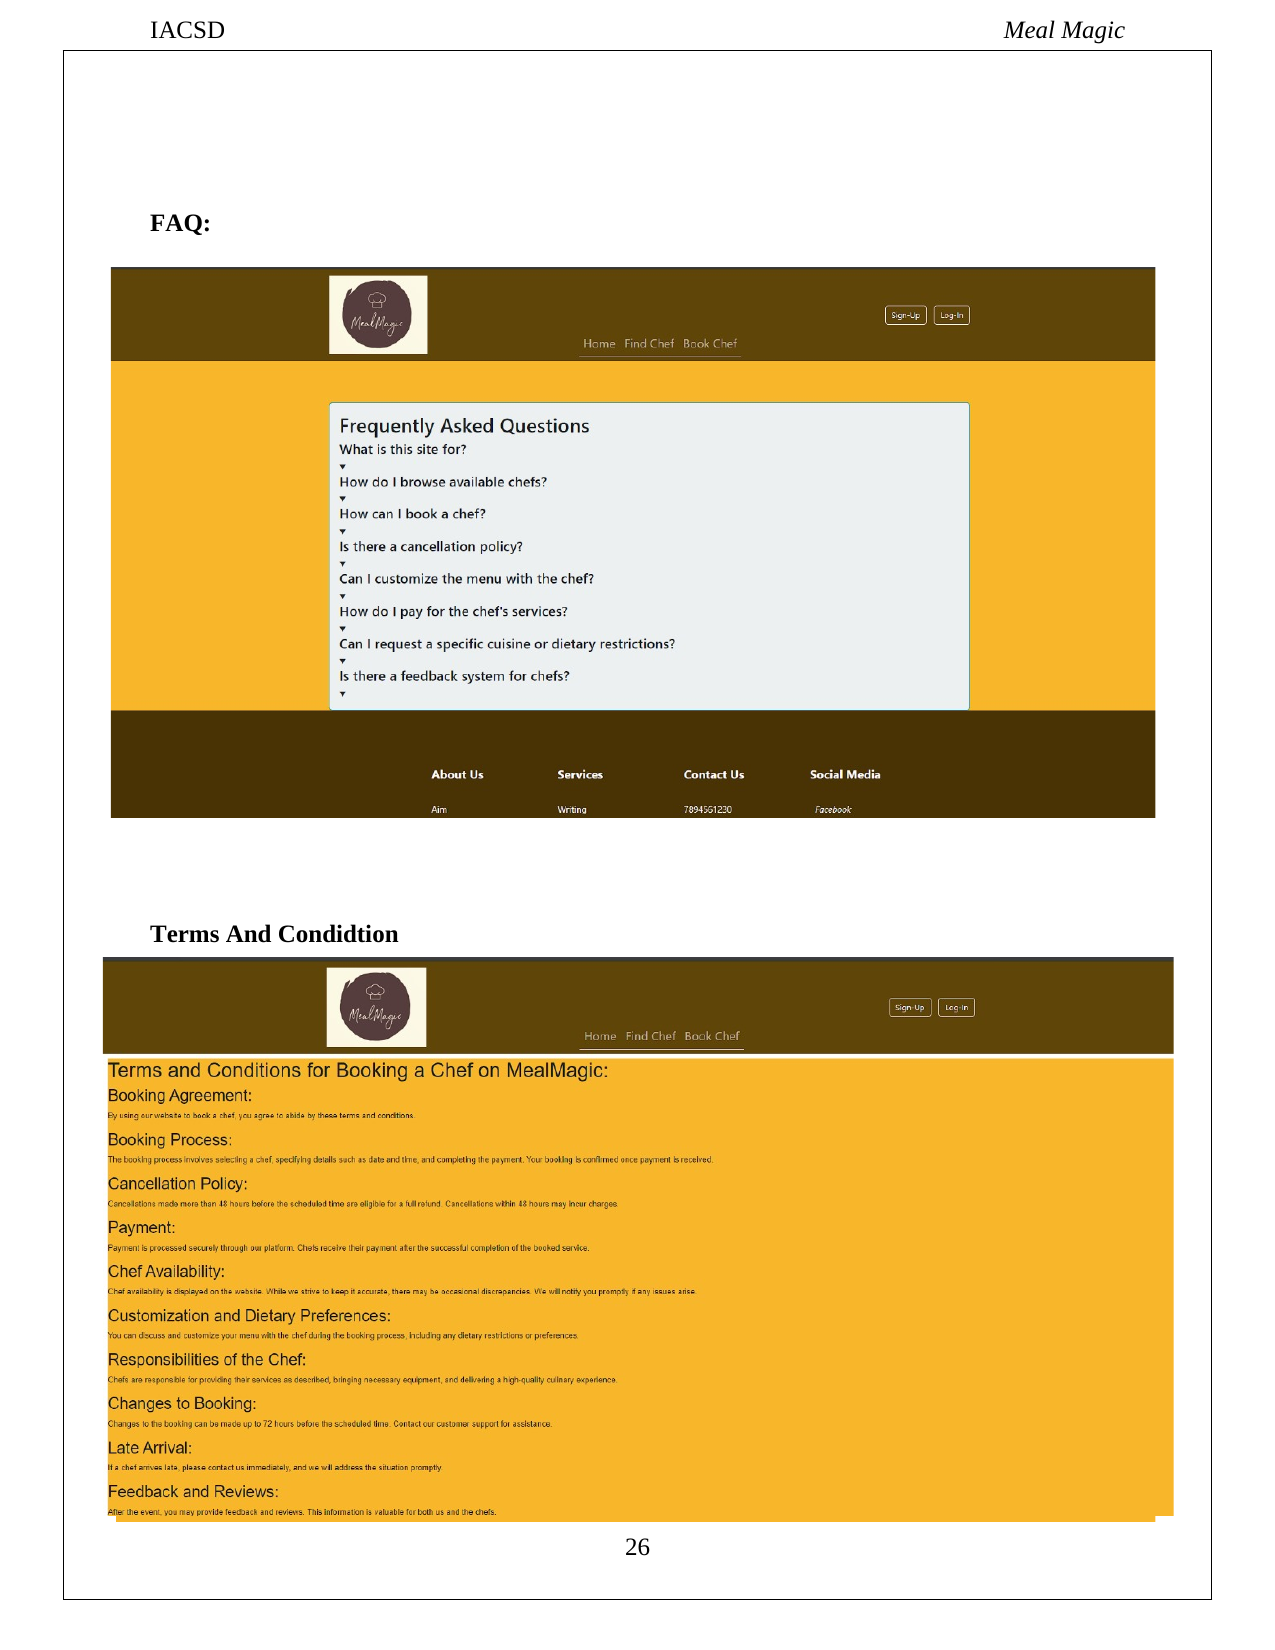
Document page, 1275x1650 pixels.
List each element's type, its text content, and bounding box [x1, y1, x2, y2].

text FAQ: [150, 208, 1125, 237]
picture [102, 957, 1174, 1522]
picture [110, 267, 1156, 818]
text Terms And Condidtion [150, 919, 1125, 948]
